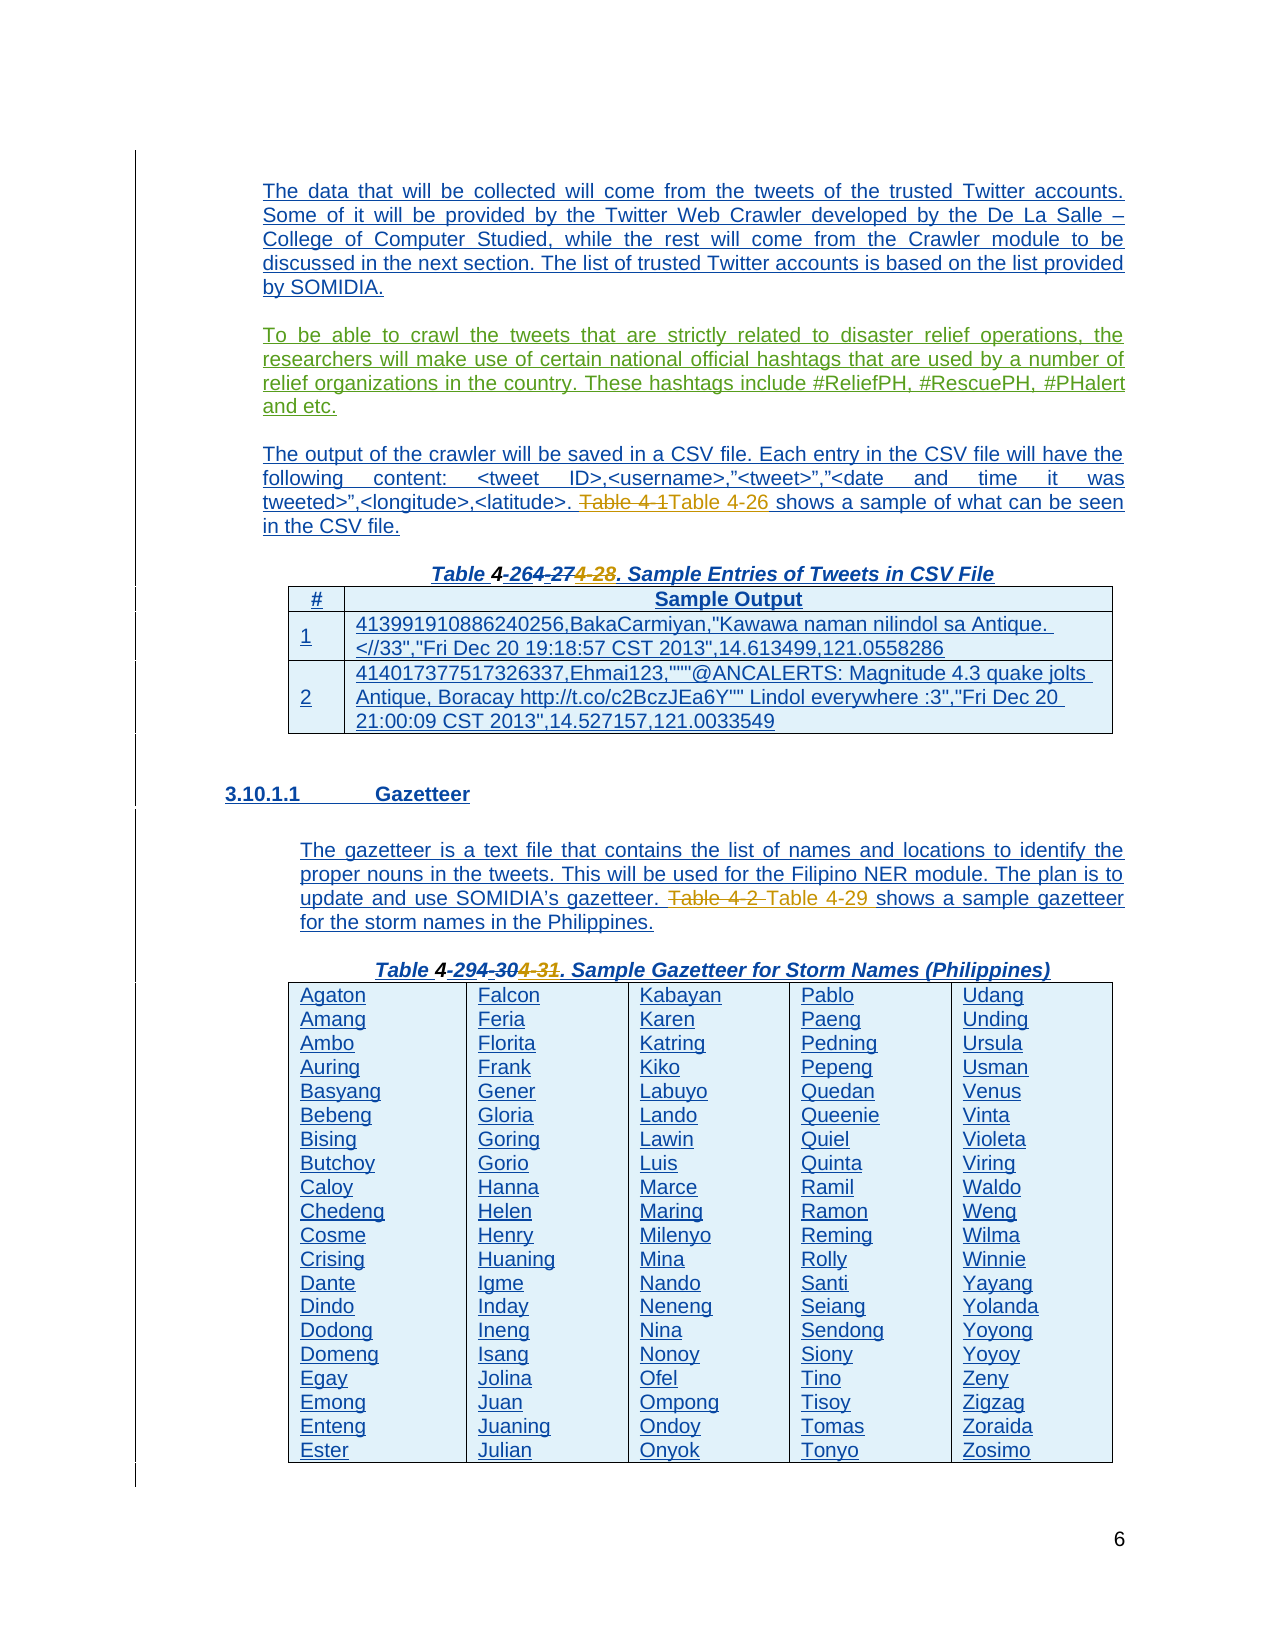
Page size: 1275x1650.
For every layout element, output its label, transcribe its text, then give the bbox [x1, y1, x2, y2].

text 4 [300, 562, 1125, 586]
text 4 [225, 958, 1125, 982]
